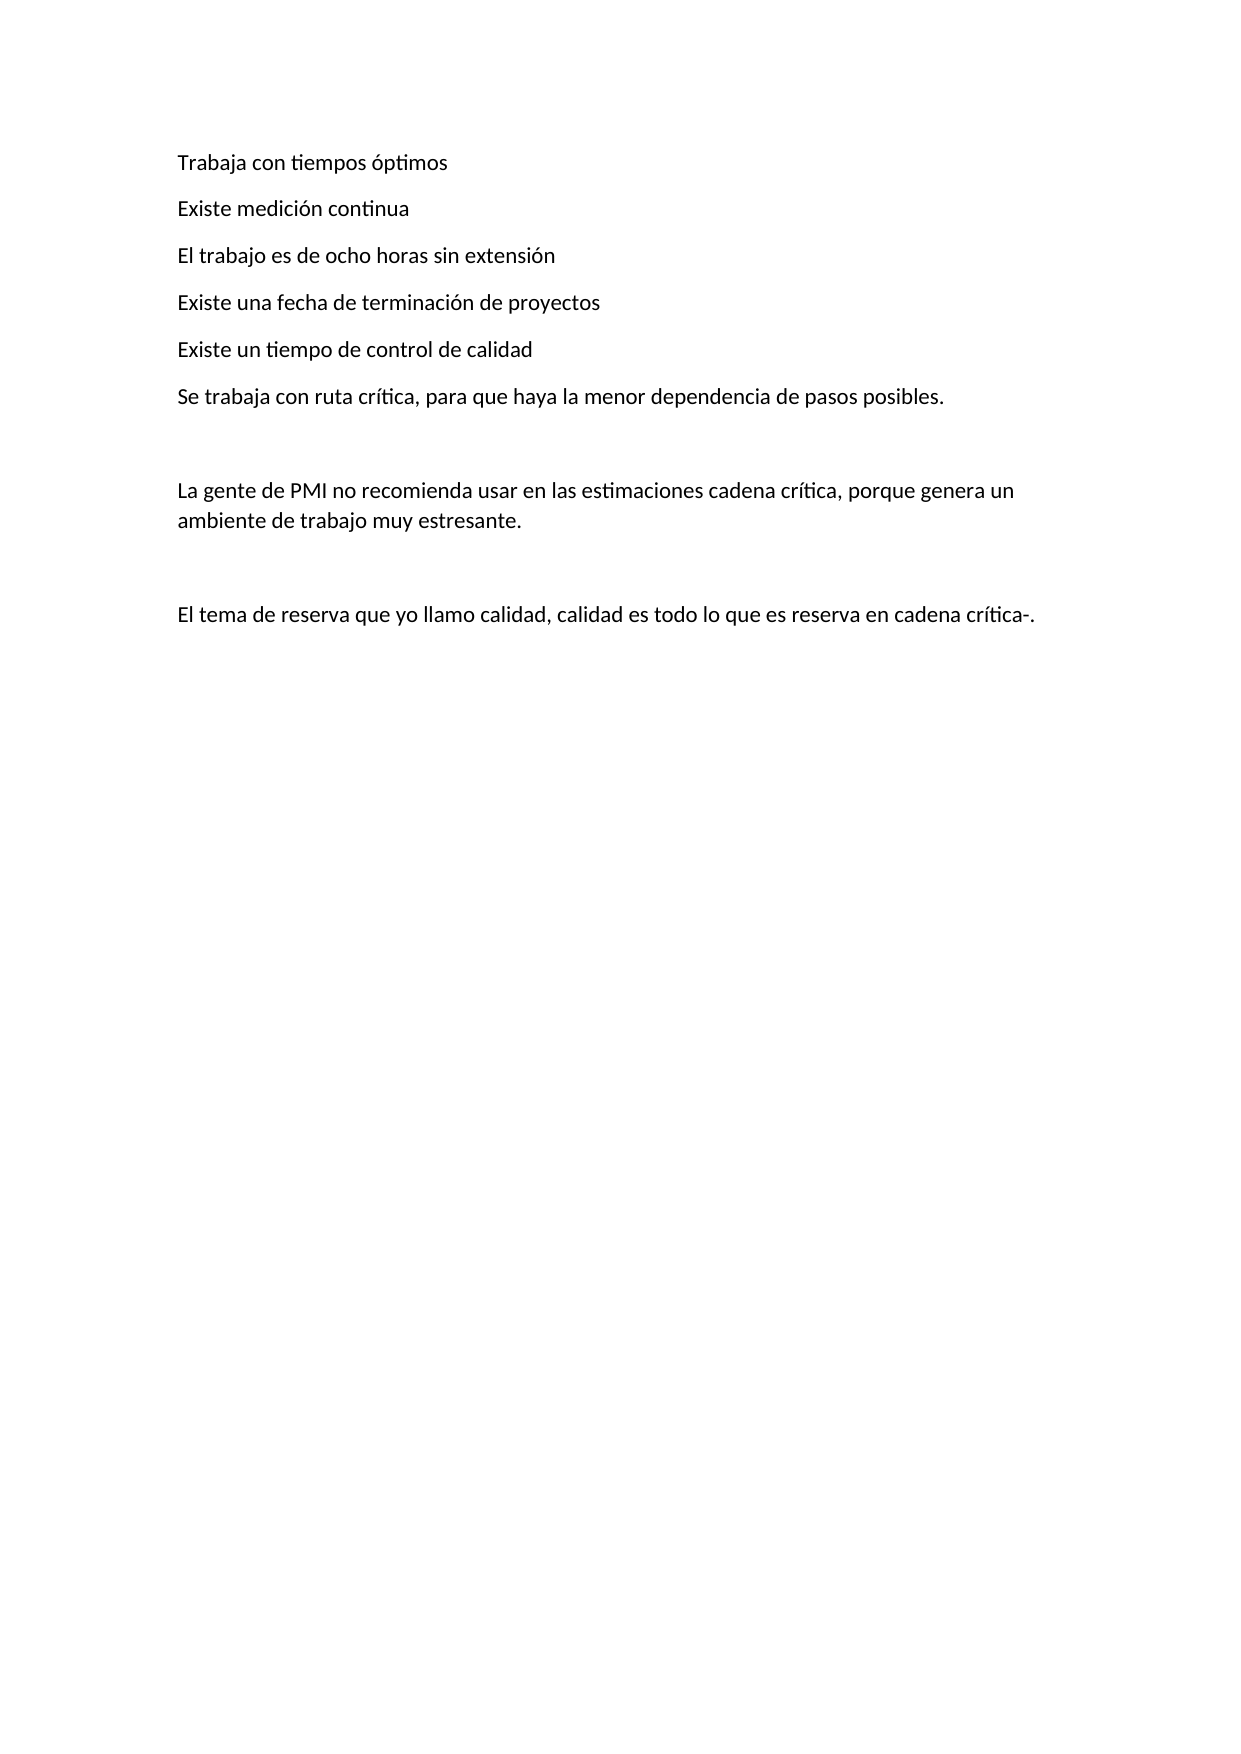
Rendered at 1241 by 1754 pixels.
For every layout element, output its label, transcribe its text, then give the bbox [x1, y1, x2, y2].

text La gente de PMI no recomienda usar en las estimaciones cadena crítica, porque genera un ambiente de trabajo muy estresante. [177, 476, 1063, 534]
text Existe medición continua [177, 194, 1063, 222]
text Trabaja con tiempos óptimos [177, 148, 1063, 176]
text Se trabaja con ruta crítica, para que haya la menor dependencia de pasos posibles. [177, 382, 1063, 410]
text Existe una fecha de terminación de proyectos [177, 288, 1063, 316]
text Existe un tiempo de control de calidad [177, 335, 1063, 363]
text El tema de reserva que yo llamo calidad, calidad es todo lo que es reserva en cadena crítica-. [177, 600, 1063, 628]
text El trabajo es de ocho horas sin extensión [177, 241, 1063, 269]
